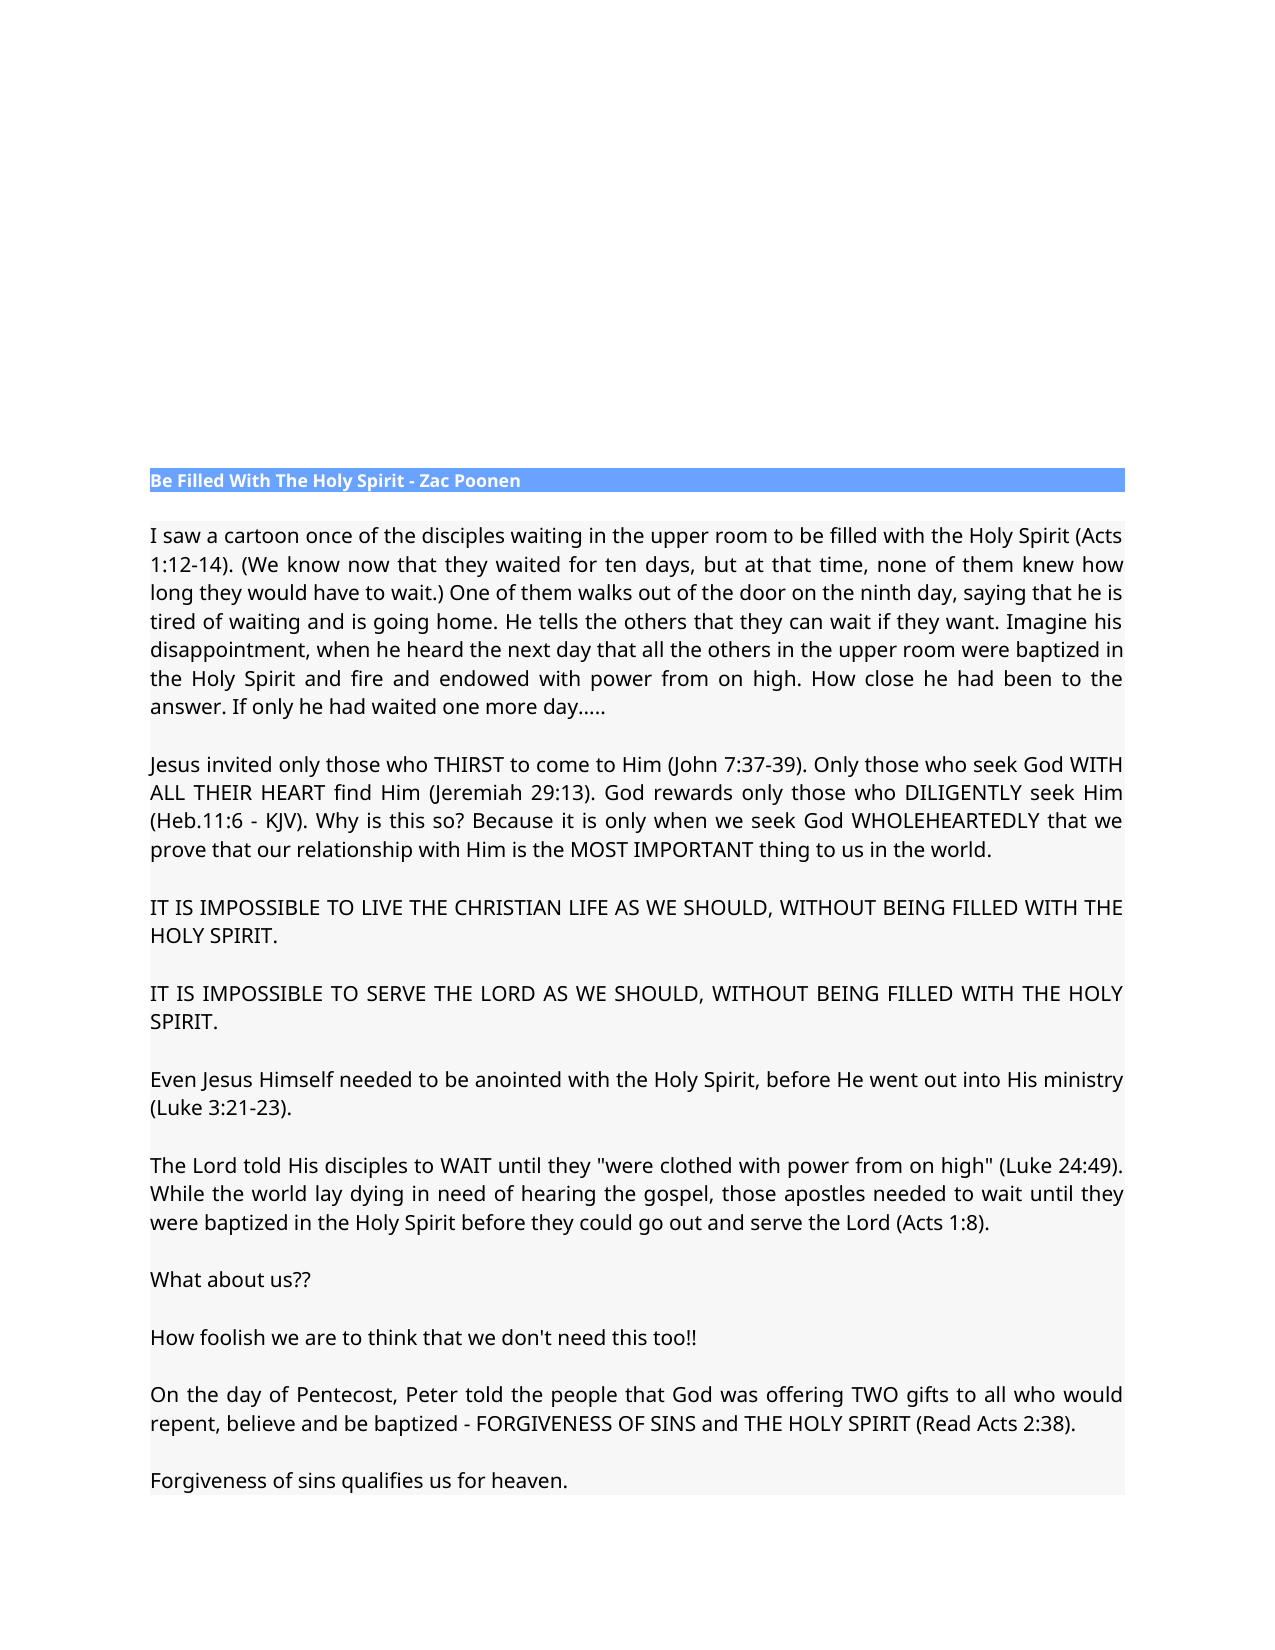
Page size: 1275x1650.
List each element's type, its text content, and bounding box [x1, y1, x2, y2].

text What about us?? [150, 1265, 1125, 1294]
text IT IS IMPOSSIBLE TO SERVE THE LORD AS WE SHOULD, WITHOUT BEING FILLED WITH THE HOLY SPIRIT. [150, 979, 1125, 1036]
text Even Jesus Himself needed to be anointed with the Holy Spirit, before He went out into His ministry (Luke 3:21-23). [150, 1065, 1125, 1122]
text On the day of Pentecost, Peter told the people that God was offering TWO gifts to all who would repent, believe and be baptized - FORGIVENESS OF SINS and THE HOLY SPIRIT (Read Acts 2:38). [150, 1380, 1125, 1437]
text I saw a cartoon once of the disciples waiting in the upper room to be filled with the Holy Spirit (Acts 1:12-14). (We know now that they waited for ten days, but at that time, none of them knew how long they would have to wait.) One of them walks out of the door on the ninth day, saying that he is tired of waiting and is going home. He tells the others that they can wait if they want. Imagine his disappointment, when he heard the next day that all the others in the upper room were baptized in the Holy Spirit and fire and endowed with power from on high. How close he had been to the answer. If only he had waited one more day..... [150, 521, 1125, 721]
text Forgiveness of sins qualifies us for heaven. [150, 1466, 1125, 1495]
text The Lord told His disciples to WAIT until they "were clothed with power from on high" (Luke 24:49). While the world lay dying in need of hearing the gospel, those apostles needed to wait until they were baptized in the Holy Spirit before they could go out and serve the Lord (Acts 1:8). [150, 1151, 1125, 1236]
text How foolish we are to think that we don't need this too!! [150, 1323, 1125, 1351]
text Be Filled With The Holy Spirit - Zac Poonen [150, 468, 1125, 492]
text IT IS IMPOSSIBLE TO LIVE THE CHRISTIAN LIFE AS WE SHOULD, WITHOUT BEING FILLED WITH THE HOLY SPIRIT. [150, 893, 1125, 949]
text Jesus invited only those who THIRST to come to Him (John 7:37-39). Only those who seek God WITH ALL THEIR HEART find Him (Jeremiah 29:13). God rewards only those who DILIGENTLY seek Him (Heb.11:6 - KJV). Why is this so? Because it is only when we seek God WHOLEHEARTEDLY that we prove that our relationship with Him is the MOST IMPORTANT thing to us in the world. [150, 750, 1125, 863]
